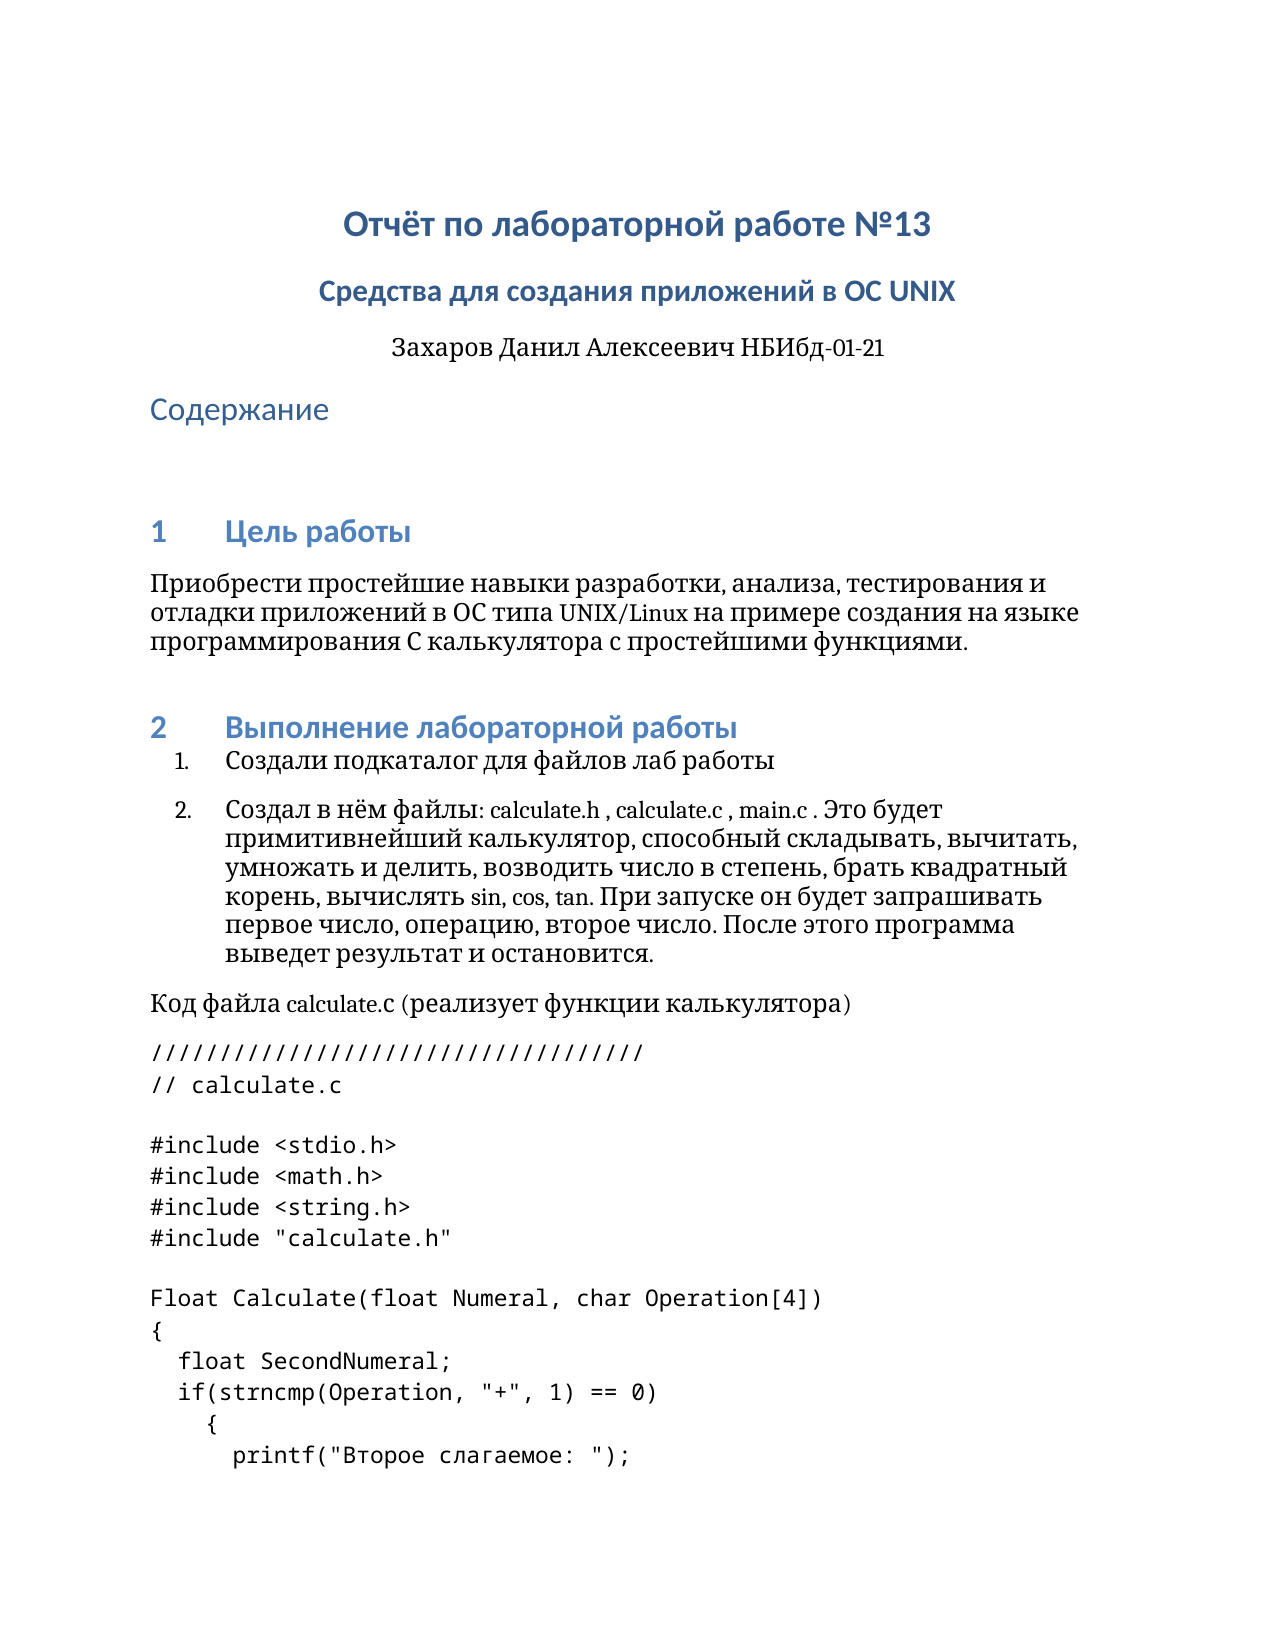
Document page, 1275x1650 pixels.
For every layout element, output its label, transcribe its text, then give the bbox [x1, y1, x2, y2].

subtitle 1 Цель работы [150, 510, 1125, 551]
title Отчёт по лабораторной работе №13 [150, 200, 1125, 246]
list Создал в нём файлы: calculate.h , calculate.c , main.c . Это будет примитивнейший калькулятор, способный складывать, вычитать, умножать и делить, возводить число в степень, брать квадратный корень, вычислять sin, cos, tan. При запуске он будет запрашивать первое число, операцию, второе число. После этого программа выведет результат и остановится. [175, 796, 1125, 969]
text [150, 1037, 1125, 1470]
subtitle 2 Выполнение лабораторной работы [150, 706, 1125, 747]
text Код файла calculate.с (реализует функции калькулятора) [150, 990, 1125, 1018]
text Приобрести простейшие навыки разработки, анализа, тестирования и отладки приложений в ОС типа UNIX/Linux на примере создания на языке программирования С калькулятора с простейшими функциями. [150, 570, 1125, 656]
list Создали подкаталог для файлов лаб работы [175, 747, 1125, 776]
subtitle Средства для создания приложений в ОС UNIX [150, 271, 1125, 309]
text Захаров Данил Алексеевич НБИбд-01-21 [150, 334, 1125, 363]
